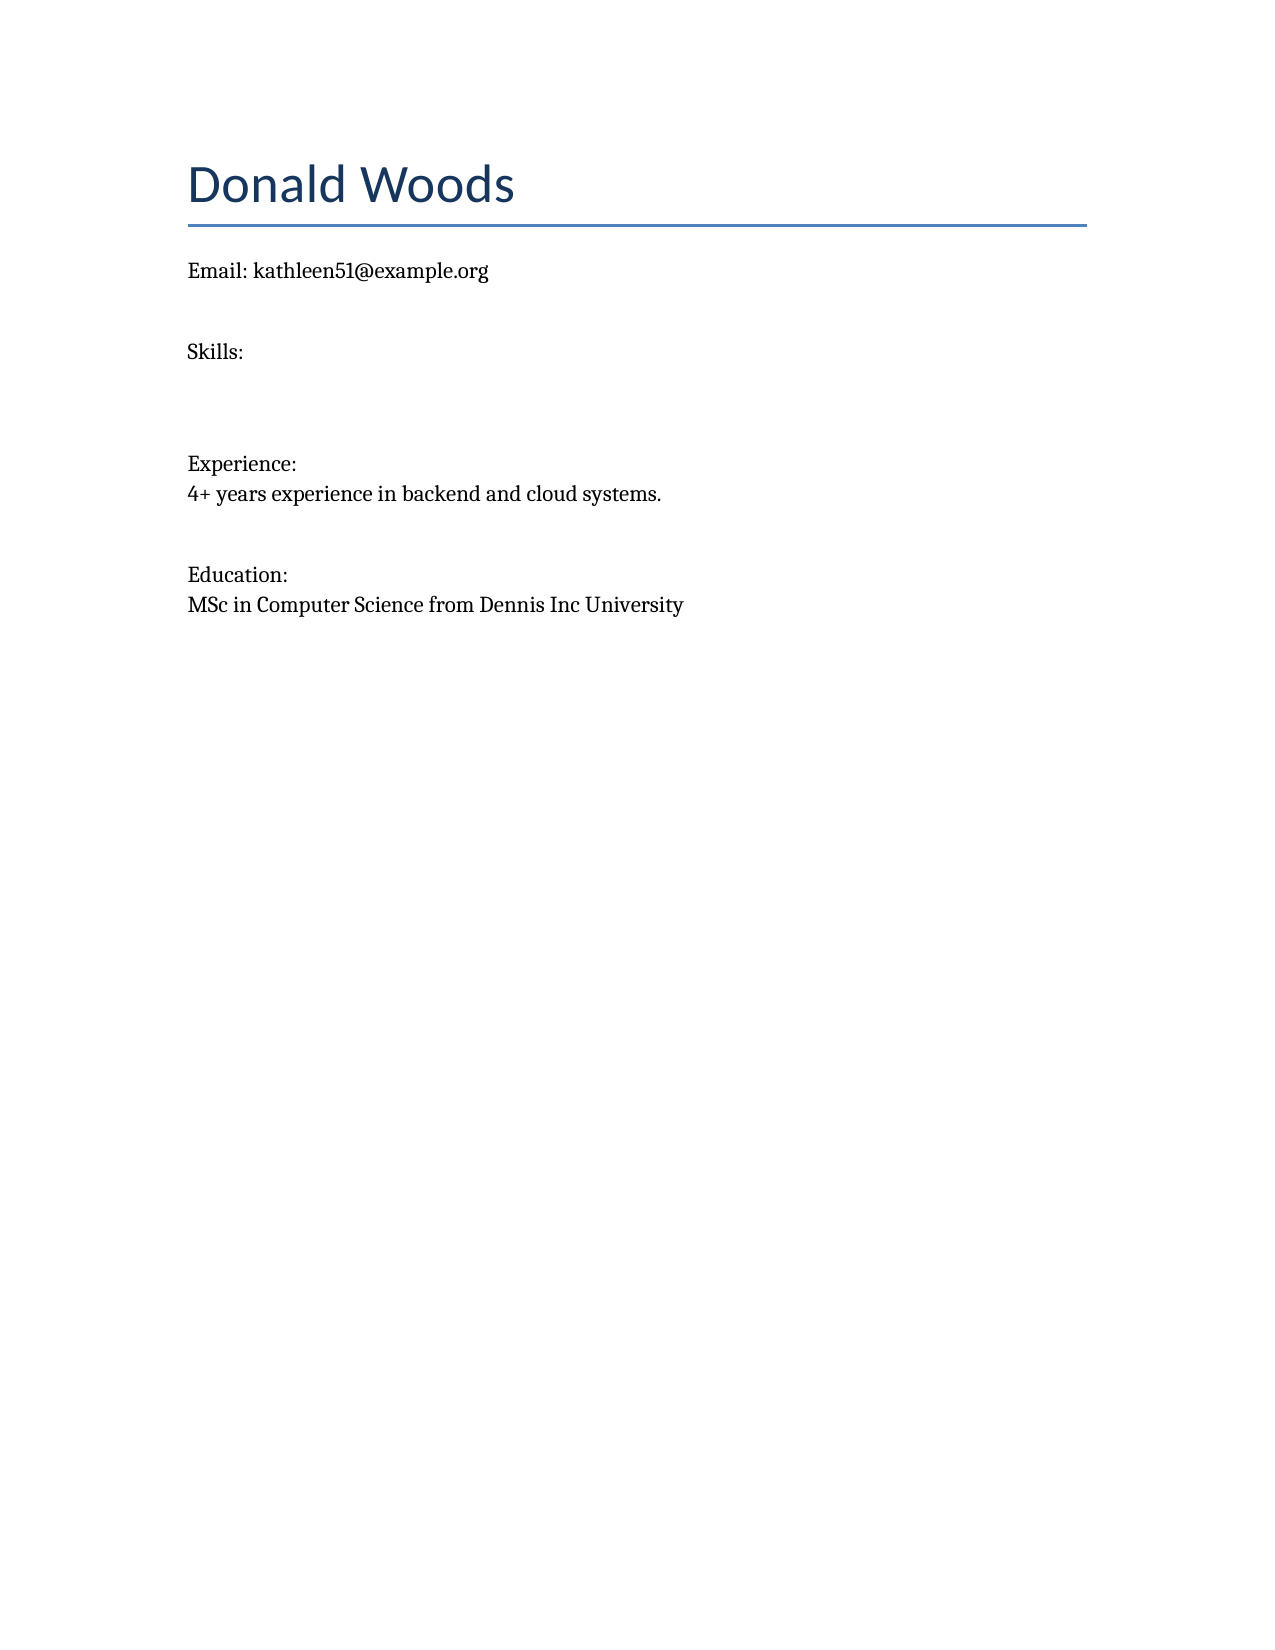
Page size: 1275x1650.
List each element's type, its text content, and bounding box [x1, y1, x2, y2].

text Education: MSc in Computer Science from Dennis Inc University [187, 532, 1087, 618]
text Email: kathleen51@example.org [187, 258, 1087, 284]
title Donald Woods [187, 150, 1087, 227]
text Experience: 4+ years experience in backend and cloud systems. [187, 420, 1087, 507]
text Skills: [187, 309, 1087, 396]
